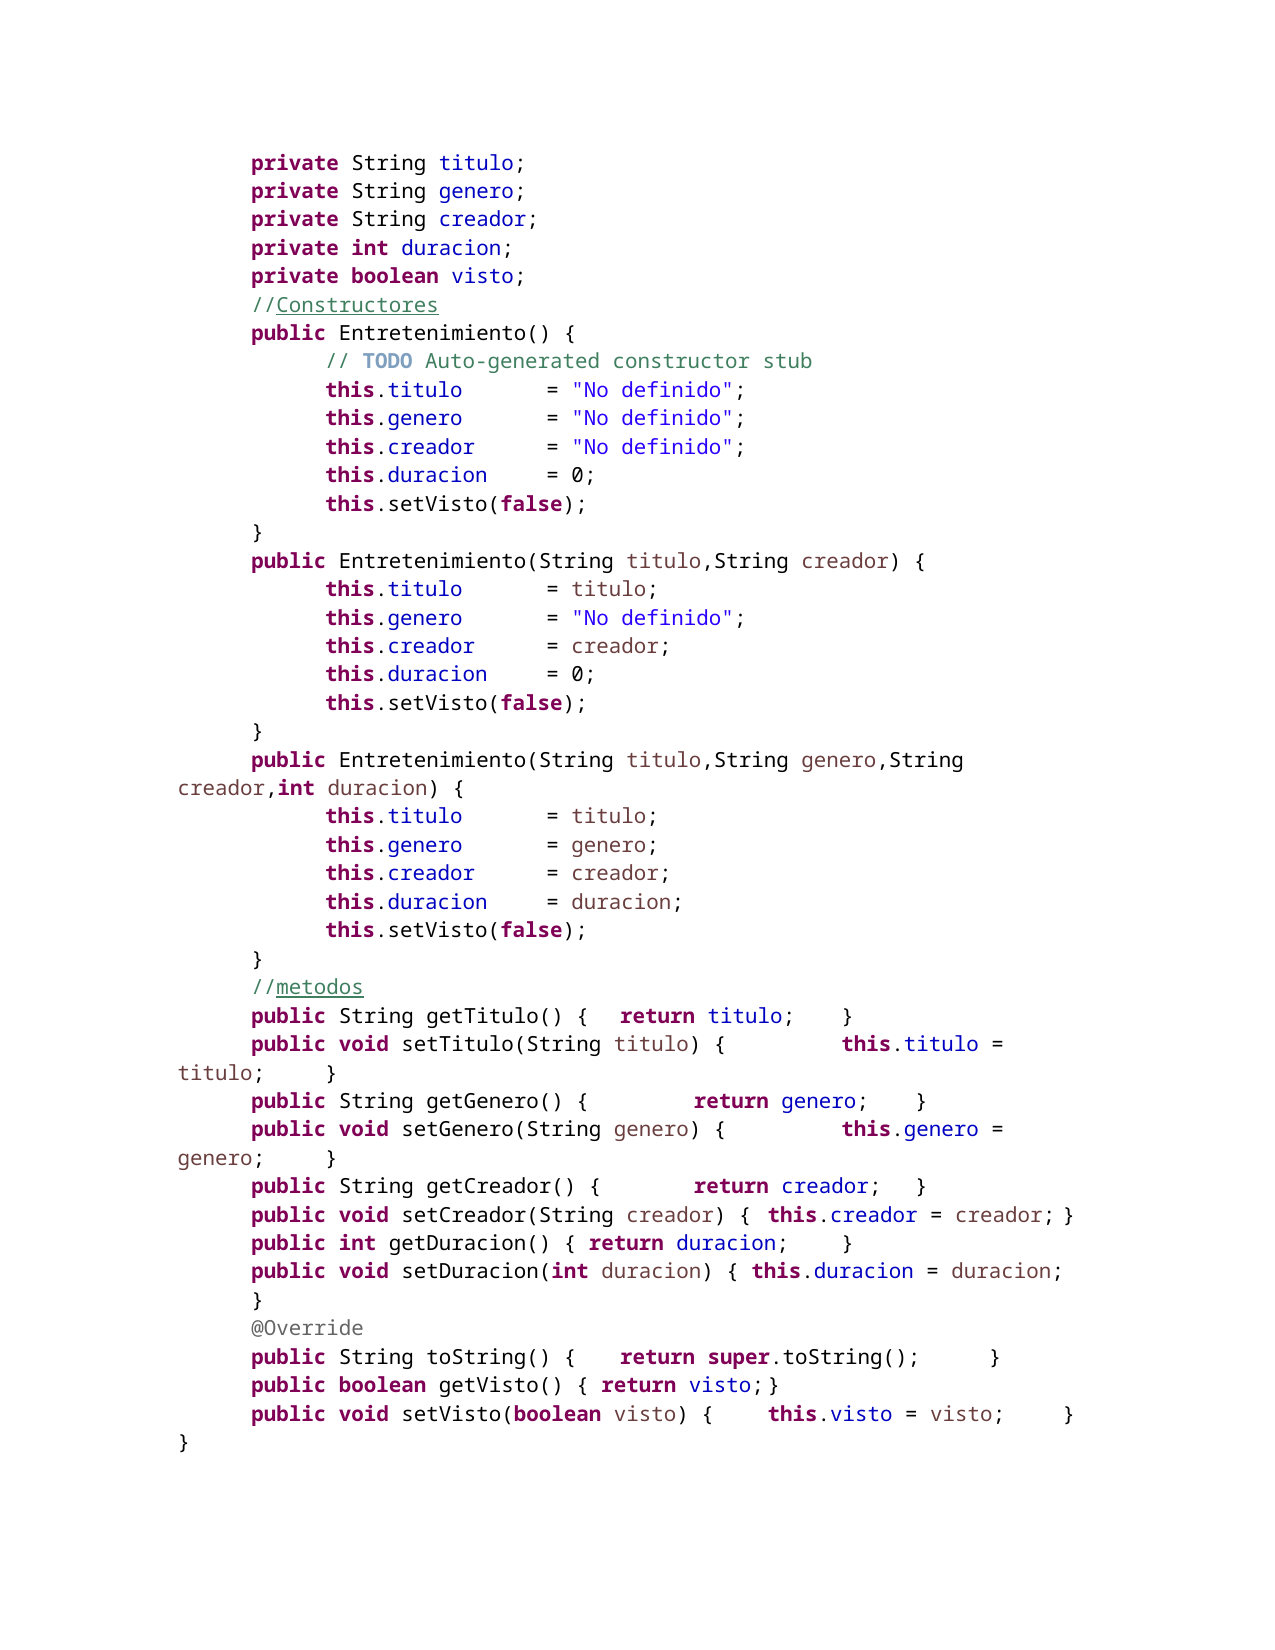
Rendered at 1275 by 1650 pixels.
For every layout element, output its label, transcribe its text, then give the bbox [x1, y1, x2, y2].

text this.genero = genero; [177, 830, 1098, 858]
text } [177, 517, 1098, 546]
text @Override [177, 1313, 1098, 1342]
text public int getDuracion() { return duracion; } [177, 1228, 1098, 1257]
text //Constructores [177, 290, 1098, 318]
text public void setDuracion(int duracion) { this.duracion = duracion; } [177, 1257, 1098, 1313]
text this.genero = "No definido"; [177, 603, 1098, 631]
text public void setVisto(boolean visto) { this.visto = visto; } [177, 1399, 1098, 1427]
text private String genero; [177, 176, 1098, 204]
text this.setVisto(false); [177, 489, 1098, 517]
text this.titulo = titulo; [177, 802, 1098, 830]
text } [177, 944, 1098, 972]
text // TODO Auto-generated constructor stub [177, 347, 1098, 375]
text } [177, 1427, 1098, 1456]
text public String getCreador() { return creador; } [177, 1171, 1098, 1200]
text public void setGenero(String genero) { this.genero = genero; } [177, 1114, 1098, 1171]
text this.titulo = titulo; [177, 574, 1098, 603]
text public Entretenimiento() { [177, 318, 1098, 347]
text this.genero = "No definido"; [177, 403, 1098, 432]
text this.creador = "No definido"; [177, 432, 1098, 460]
text public String getGenero() { return genero; } [177, 1086, 1098, 1114]
text private String titulo; [177, 148, 1098, 176]
text //metodos [177, 972, 1098, 1001]
text public Entretenimiento(String titulo,String creador) { [177, 546, 1098, 574]
text private boolean visto; [177, 261, 1098, 290]
text private String creador; [177, 204, 1098, 233]
text public boolean getVisto() { return visto; } [177, 1370, 1098, 1399]
text public Entretenimiento(String titulo,String genero,String creador,int duracion) { [177, 745, 1098, 802]
text this.setVisto(false); [177, 688, 1098, 716]
text this.setVisto(false); [177, 915, 1098, 944]
text this.titulo = "No definido"; [177, 375, 1098, 403]
text public void setTitulo(String titulo) { this.titulo = titulo; } [177, 1029, 1098, 1086]
text this.creador = creador; [177, 858, 1098, 887]
text this.duracion = 0; [177, 460, 1098, 489]
text } [177, 716, 1098, 745]
text private int duracion; [177, 233, 1098, 261]
text public String getTitulo() { return titulo; } [177, 1001, 1098, 1029]
text this.duracion = duracion; [177, 887, 1098, 915]
text public void setCreador(String creador) { this.creador = creador; } [177, 1200, 1098, 1228]
text this.creador = creador; [177, 631, 1098, 659]
text this.duracion = 0; [177, 659, 1098, 688]
text public String toString() { return super.toString(); } [177, 1342, 1098, 1370]
